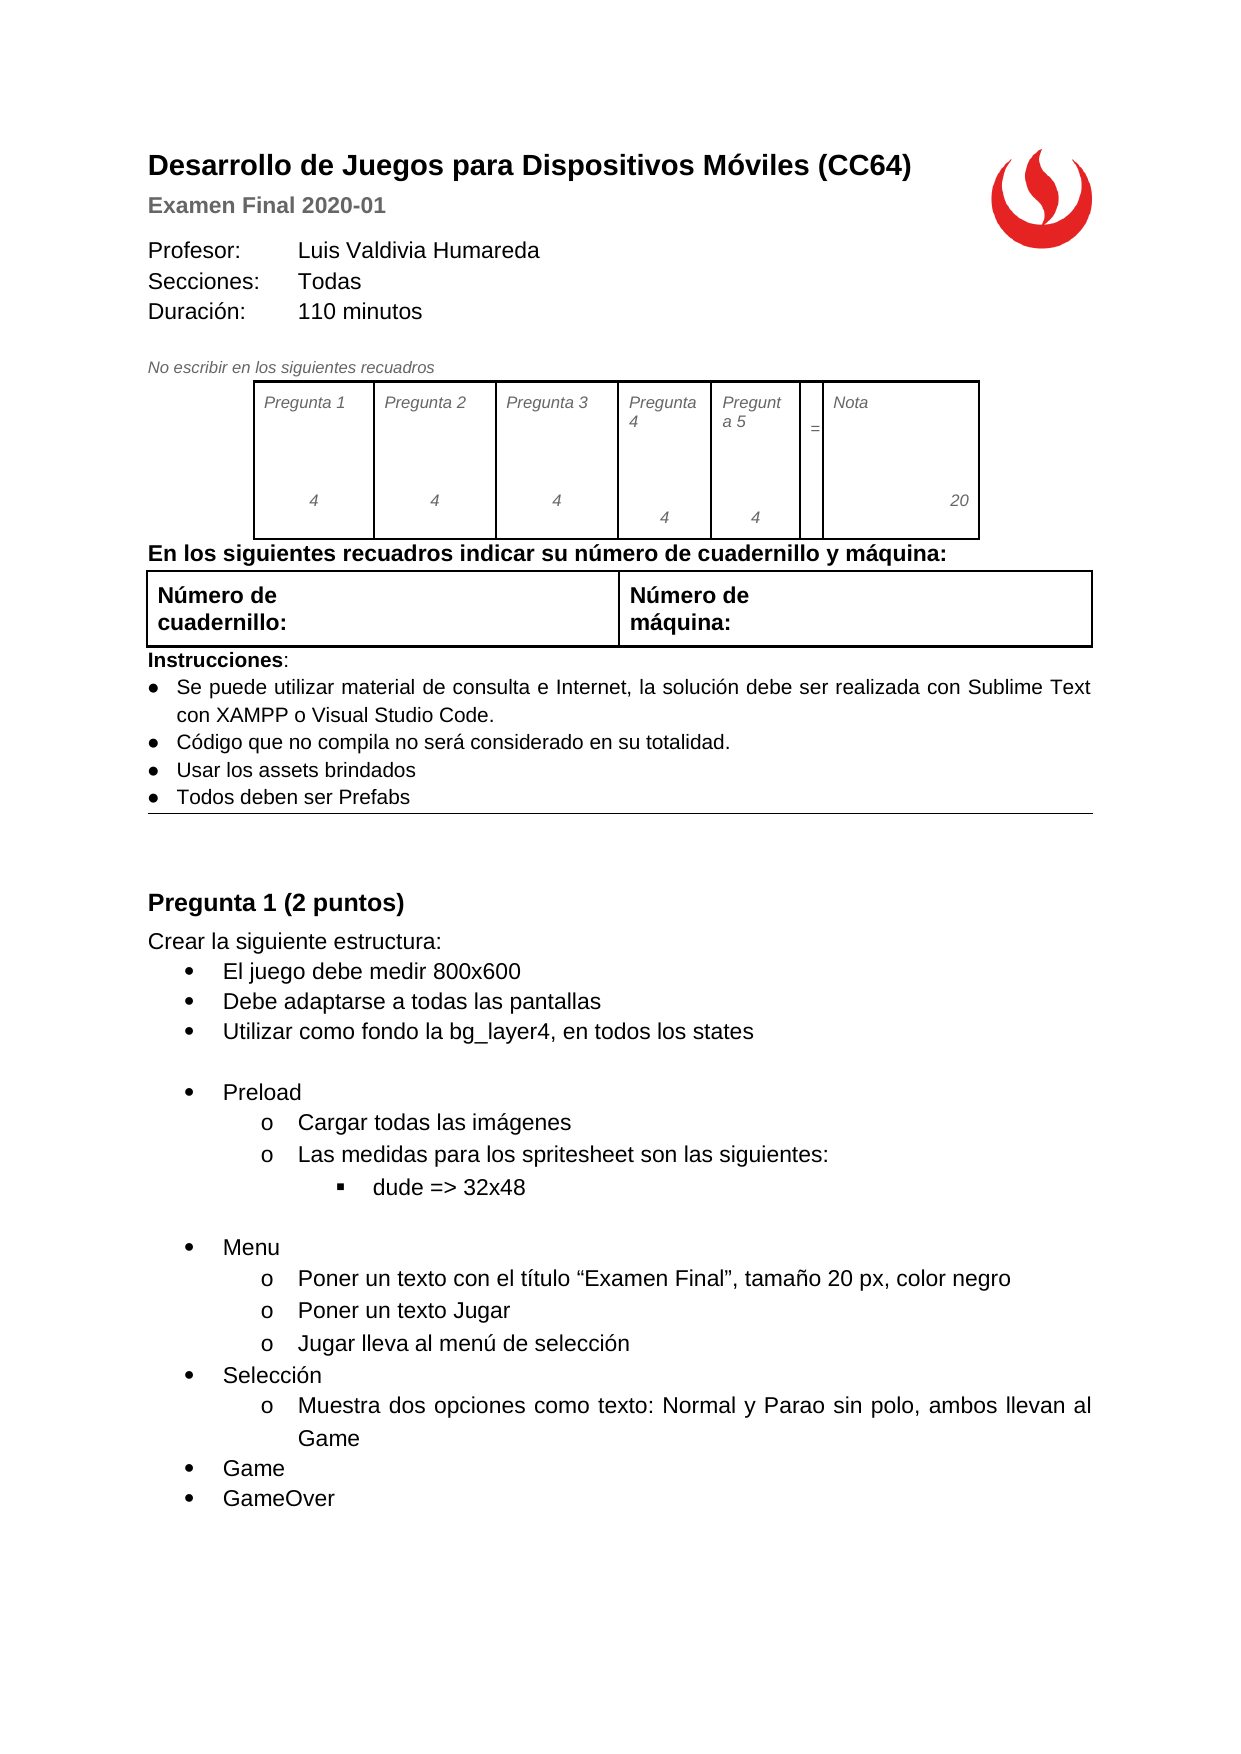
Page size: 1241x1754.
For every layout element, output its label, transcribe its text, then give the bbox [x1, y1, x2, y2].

subtitle Pregunta 1 (2 puntos) [148, 888, 1093, 917]
list dude => 32x48 [335, 1174, 1093, 1200]
list Poner un texto con el título “Examen Final”, tamaño 20 px, color negro [260, 1264, 1093, 1293]
text En los siguientes recuadros indicar su número de cuadernillo y máquina: [148, 539, 1093, 566]
text Profesor: Luis Valdivia Humareda [148, 237, 1093, 264]
list Las medidas para los spritesheet son las siguientes: [260, 1141, 1093, 1170]
list Utilizar como fondo la bg_layer4, en todos los states [185, 1018, 1093, 1045]
table_header Número de máquina: [620, 572, 1091, 645]
table_header Número de cuadernillo: [148, 572, 618, 645]
list Menu [185, 1234, 1093, 1261]
list Código que no compila no será considerado en su totalidad. [147, 730, 1093, 754]
table_header Nota 20 [824, 383, 978, 537]
list Todos deben ser Prefabs [147, 785, 1093, 809]
list Cargar todas las imágenes [260, 1109, 1093, 1137]
list Se puede utilizar material de consulta e Internet, la solución debe ser realizada con Sublime Text con XAMPP o Visual Studio Code. [147, 675, 1093, 726]
table_header Pregunta 3 4 [497, 383, 617, 537]
list Muestra dos opciones como texto: Normal y Parao sin polo, ambos llevan al Game [260, 1392, 1093, 1451]
text Instrucciones: [148, 648, 1093, 671]
text No escribir en los siguientes recuadros [148, 358, 1093, 377]
list Jugar lleva al menú de selección [260, 1329, 1093, 1358]
table_header = [801, 383, 822, 537]
table_header Pregunta 1 4 [255, 383, 373, 537]
table_header Pregunta 4 4 [619, 383, 710, 537]
text Secciones: Todas [148, 268, 1093, 294]
text Duración: 110 minutos [148, 298, 1093, 324]
list GameOver [185, 1485, 1093, 1511]
list Debe adaptarse a todas las pantallas [185, 988, 1093, 1014]
text Crear la siguiente estructura: [148, 928, 1093, 954]
list Poner un texto Jugar [260, 1297, 1093, 1325]
list Game [185, 1455, 1093, 1481]
list Preload [185, 1079, 1093, 1105]
list El juego debe medir 800x600 [185, 958, 1093, 984]
table_header Pregunta 2 4 [375, 383, 495, 537]
table_header Pregunta 5 4 [712, 383, 799, 537]
list Usar los assets brindados [147, 757, 1093, 781]
picture [989, 147, 1094, 249]
list Selección [185, 1362, 1093, 1388]
subtitle Examen Final 2020-01 [148, 192, 989, 219]
title Desarrollo de Juegos para Dispositivos Móviles (CC64) [148, 148, 989, 181]
